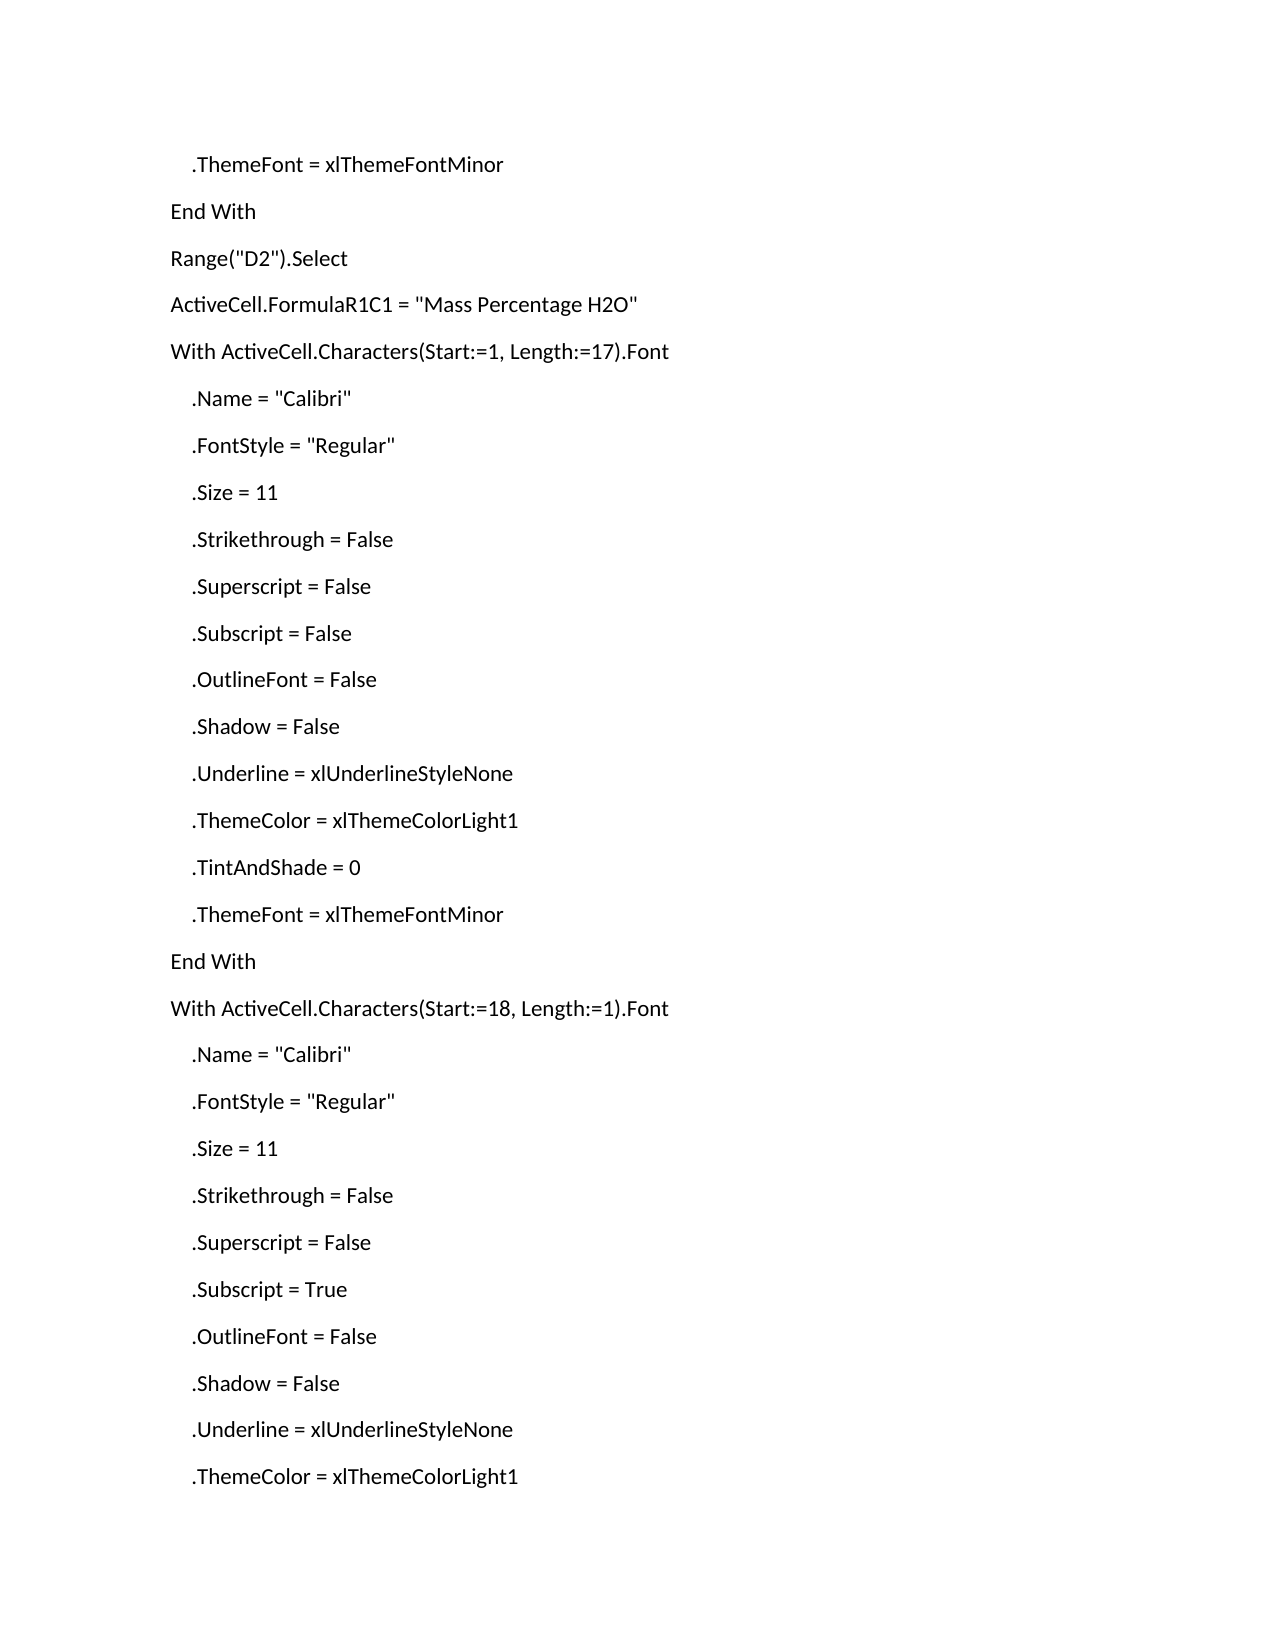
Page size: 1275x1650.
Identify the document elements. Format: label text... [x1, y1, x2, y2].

text .ThemeFont = xlThemeFontMinor [150, 150, 1125, 178]
text End With [150, 197, 1125, 225]
text .OutlineFont = False [150, 666, 1125, 694]
text .Subscript = True [150, 1275, 1125, 1303]
text .ThemeColor = xlThemeColorLight1 [150, 806, 1125, 834]
text .Name = "Calibri" [150, 1041, 1125, 1069]
text .ThemeFont = xlThemeFontMinor [150, 900, 1125, 928]
text End With [150, 947, 1125, 975]
text .FontStyle = "Regular" [150, 1087, 1125, 1116]
text .Underline = xlUnderlineStyleNone [150, 759, 1125, 787]
text .Subscript = False [150, 619, 1125, 647]
text ActiveCell.FormulaR1C1 = "Mass Percentage H2O" [150, 291, 1125, 319]
text .Superscript = False [150, 1228, 1125, 1256]
text .Shadow = False [150, 712, 1125, 741]
text .Superscript = False [150, 572, 1125, 600]
text .OutlineFont = False [150, 1322, 1125, 1350]
text .Underline = xlUnderlineStyleNone [150, 1416, 1125, 1444]
text .Strikethrough = False [150, 1181, 1125, 1209]
text .ThemeColor = xlThemeColorLight1 [150, 1462, 1125, 1491]
text With ActiveCell.Characters(Start:=1, Length:=17).Font [150, 337, 1125, 366]
text .Shadow = False [150, 1369, 1125, 1397]
text .Strikethrough = False [150, 525, 1125, 553]
text With ActiveCell.Characters(Start:=18, Length:=1).Font [150, 994, 1125, 1022]
text .Size = 11 [150, 1134, 1125, 1162]
text .TintAndShade = 0 [150, 853, 1125, 881]
text Range("D2").Select [150, 244, 1125, 272]
text .FontStyle = "Regular" [150, 431, 1125, 459]
text .Size = 11 [150, 478, 1125, 506]
text .Name = "Calibri" [150, 384, 1125, 412]
